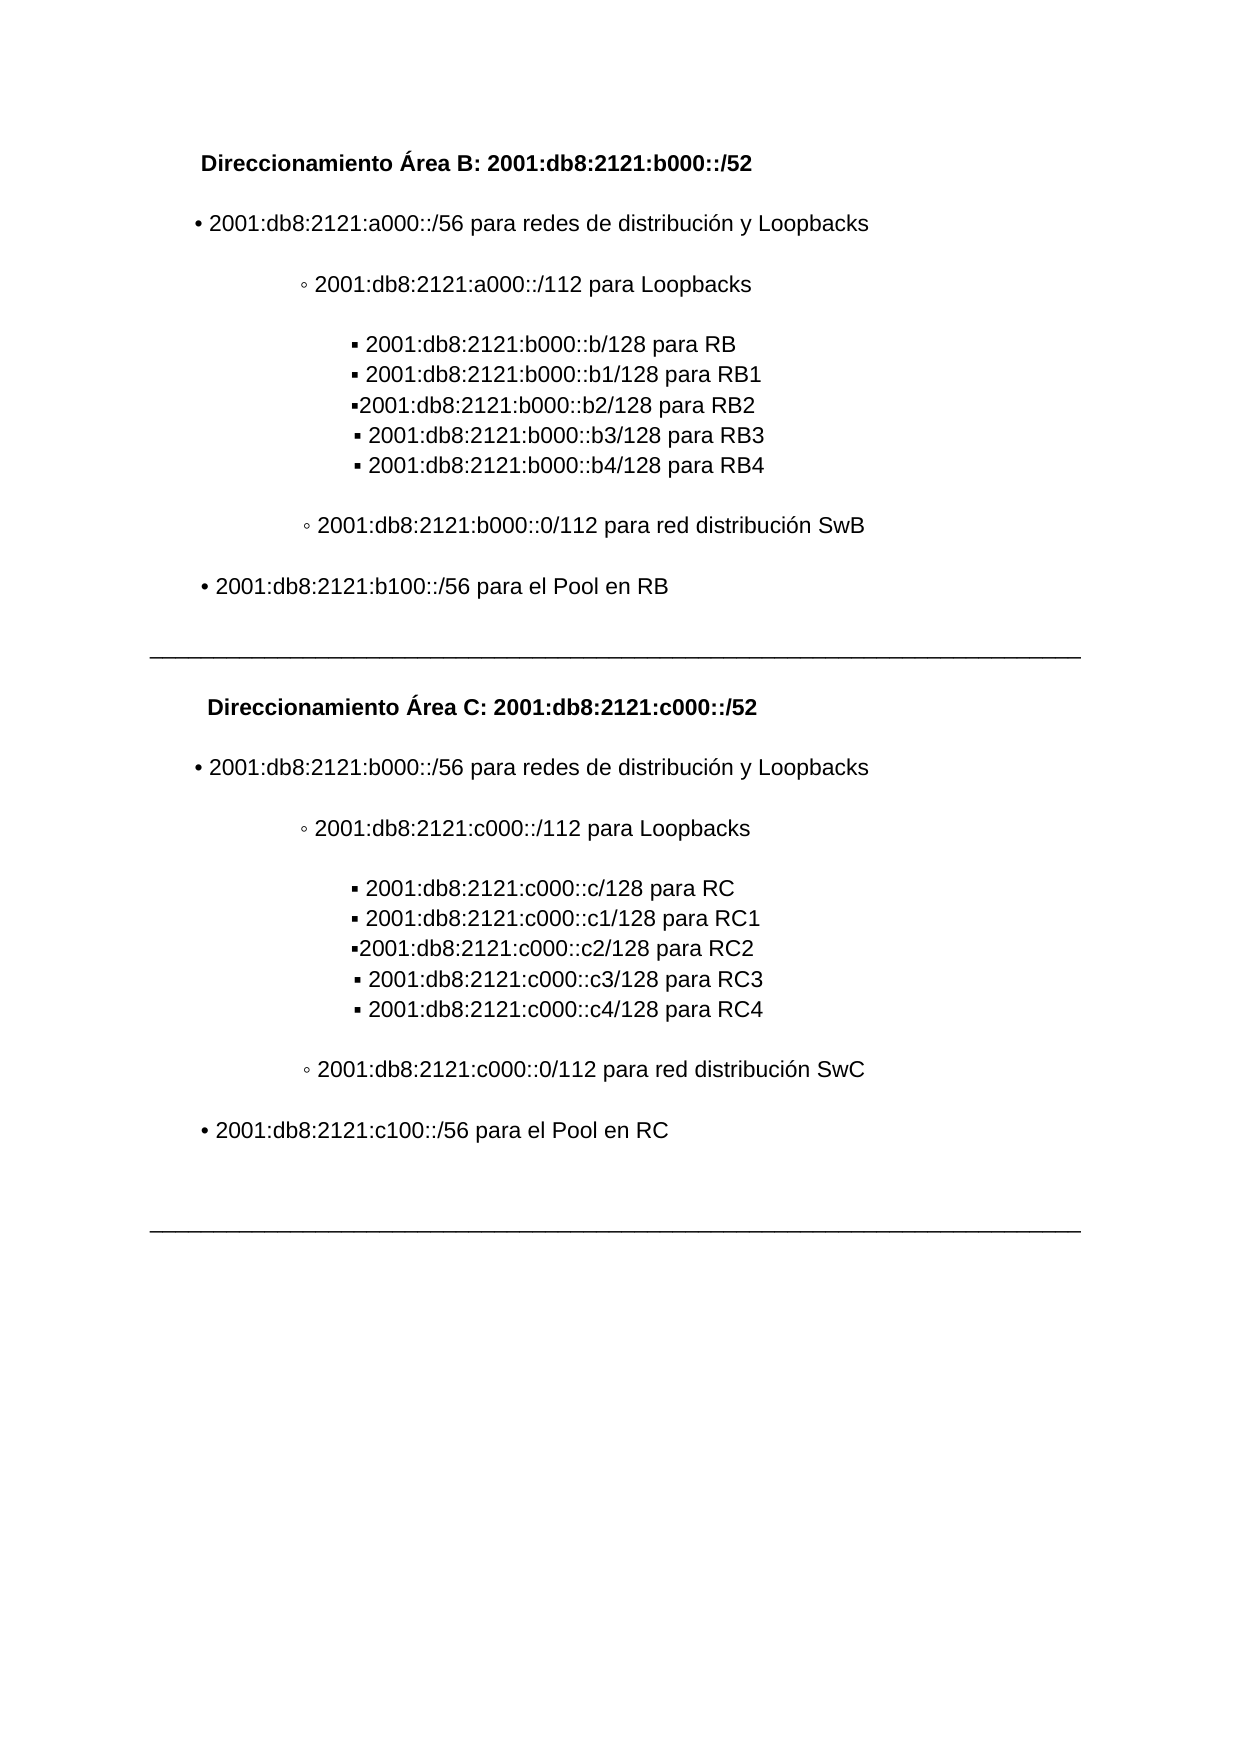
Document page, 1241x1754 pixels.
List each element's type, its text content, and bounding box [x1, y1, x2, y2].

text Direccionamiento Área B: 2001:db8:2121:b000::/52 [150, 150, 1090, 176]
text ◦ 2001:db8:2121:c000::0/112 para red distribución SwC [150, 1056, 1090, 1083]
text ▪2001:db8:2121:c000::c2/128 para RC2 [150, 935, 1090, 962]
text ▪ 2001:db8:2121:b000::b1/128 para RB1 [150, 361, 1090, 388]
text • 2001:db8:2121:c100::/56 para el Pool en RC [150, 1117, 1090, 1143]
text ▪ 2001:db8:2121:c000::c4/128 para RC4 [150, 996, 1090, 1022]
text ▪2001:db8:2121:b000::b2/128 para RB2 [150, 392, 1090, 418]
text ▪ 2001:db8:2121:b000::b/128 para RB [150, 331, 1090, 358]
text ▪ 2001:db8:2121:c000::c1/128 para RC1 [150, 905, 1090, 932]
text ▪ 2001:db8:2121:c000::c3/128 para RC3 [150, 966, 1090, 992]
text ▪ 2001:db8:2121:c000::c/128 para RC [150, 875, 1090, 901]
text ◦ 2001:db8:2121:a000::/112 para Loopbacks [150, 271, 1090, 297]
text Direccionamiento Área C: 2001:db8:2121:c000::/52 [150, 694, 1090, 720]
text • 2001:db8:2121:b100::/56 para el Pool en RB [150, 573, 1090, 599]
text • 2001:db8:2121:a000::/56 para redes de distribución y Loopbacks [150, 210, 1090, 237]
text _________________________________________________________________________ [150, 633, 1090, 660]
text _________________________________________________________________________ [150, 1207, 1090, 1234]
text ◦ 2001:db8:2121:b000::0/112 para red distribución SwB [150, 512, 1090, 539]
text ▪ 2001:db8:2121:b000::b4/128 para RB4 [150, 452, 1090, 478]
text ◦ 2001:db8:2121:c000::/112 para Loopbacks [150, 814, 1090, 841]
text ▪ 2001:db8:2121:b000::b3/128 para RB3 [150, 422, 1090, 448]
text • 2001:db8:2121:b000::/56 para redes de distribución y Loopbacks [150, 754, 1090, 781]
